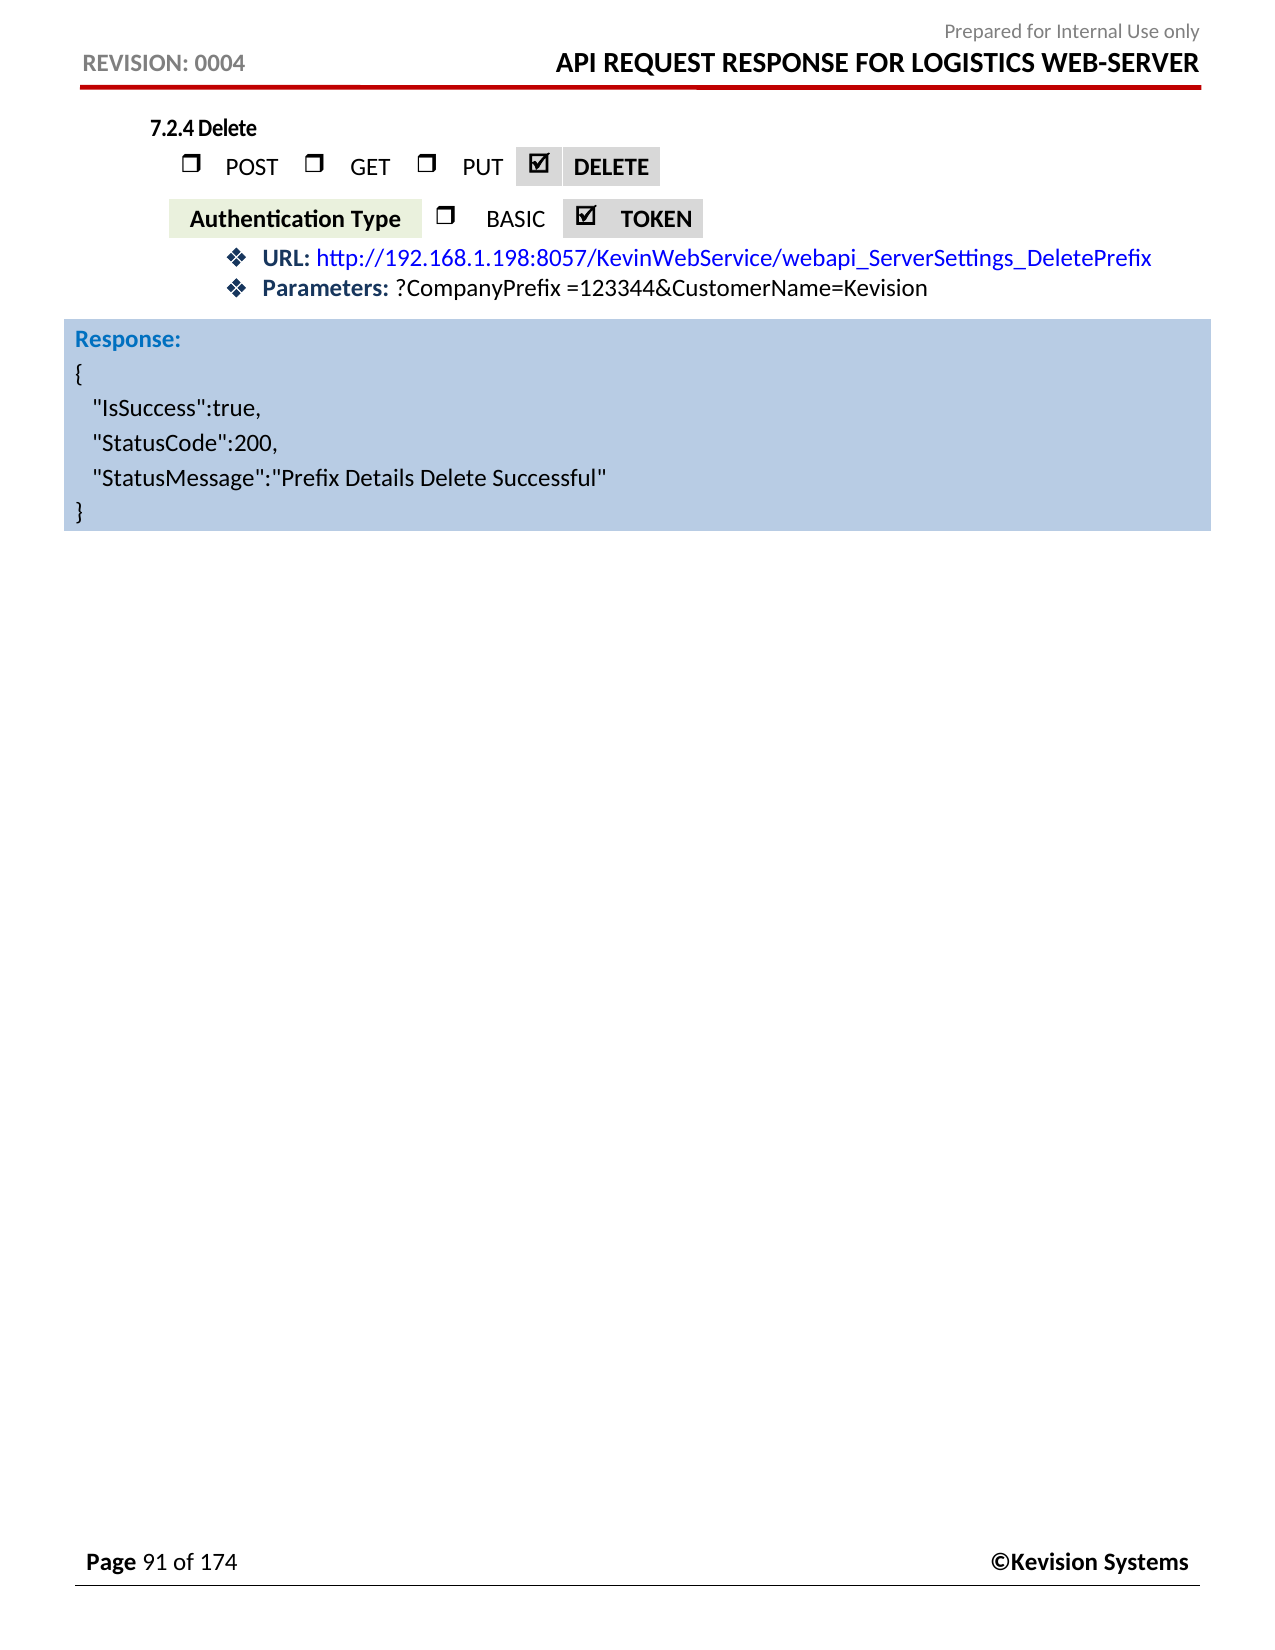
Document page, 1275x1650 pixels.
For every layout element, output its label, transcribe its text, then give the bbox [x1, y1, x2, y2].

table_header [403, 147, 450, 186]
table_header DELETE [563, 147, 660, 186]
list URL: http://192.168.1.198:8057/KevinWebService/webapi_ServerSettings_DeletePrefix [225, 242, 1200, 272]
table_header BASIC [469, 199, 562, 238]
table_header [169, 147, 213, 186]
table_header PUT [450, 147, 516, 186]
table_header [422, 199, 469, 238]
list Parameters: ?CompanyPrefix =123344&CustomerName=Kevision [225, 272, 1200, 303]
table_header [516, 147, 562, 186]
subtitle 7.2.4 Delete [150, 112, 1190, 142]
table_header POST [214, 147, 291, 186]
table_header [563, 199, 609, 238]
table_header Authentication Type [169, 199, 422, 238]
table_header TOKEN [609, 199, 703, 238]
table_header GET [338, 147, 403, 186]
table_header [291, 147, 337, 186]
table_header Response: { "IsSuccess":true, "StatusCode":200, "StatusMessage":"Prefix Details Delete Successful" } [64, 319, 1211, 531]
